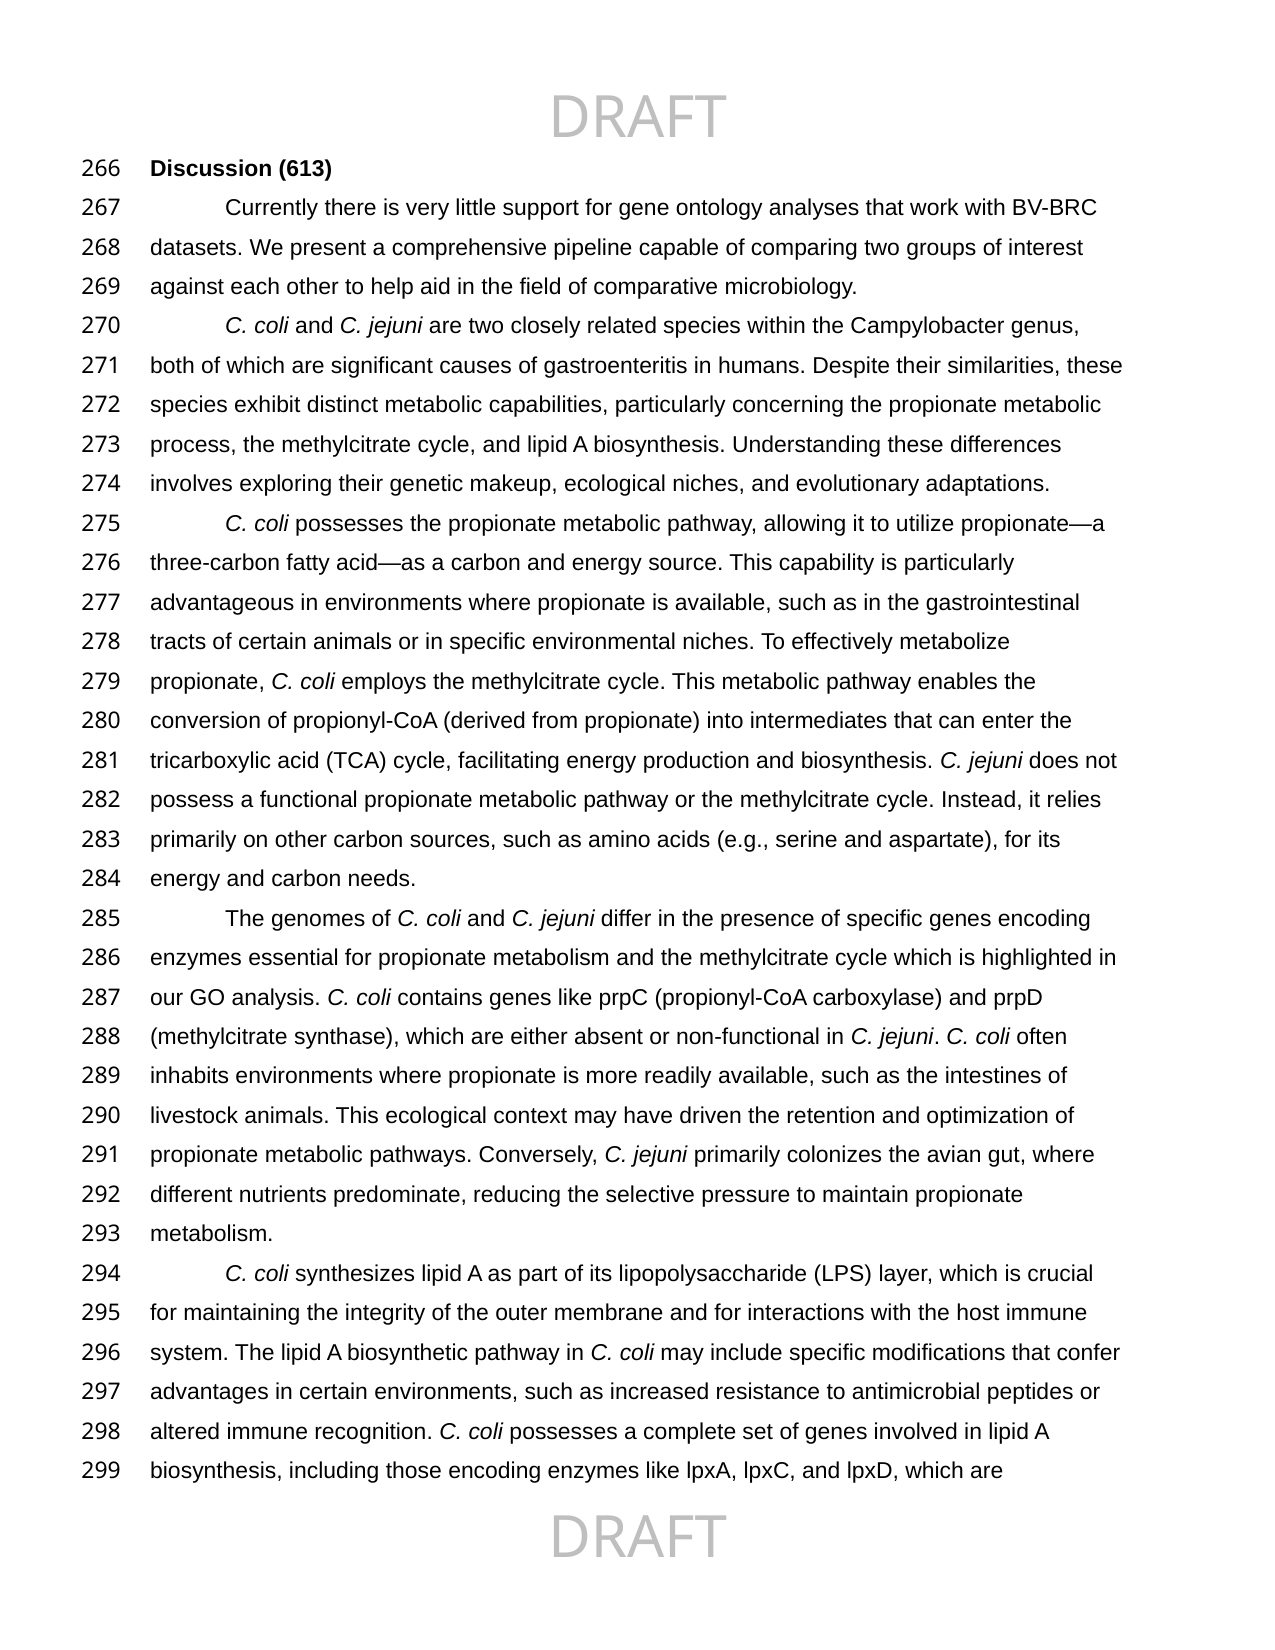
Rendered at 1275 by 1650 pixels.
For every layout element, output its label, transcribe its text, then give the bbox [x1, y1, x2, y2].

text The genomes of C. coli and C. jejuni differ in the presence of specific genes encoding enzymes essential for propionate metabolism and the methylcitrate cycle which is highlighted in our GO analysis. C. coli contains genes like prpC (propionyl-CoA carboxylase) and prpD (methylcitrate synthase), which are either absent or non-functional in C. jejuni. C. coli often inhabits environments where propionate is more readily available, such as the intestines of livestock animals. This ecological context may have driven the retention and optimization of propionate metabolic pathways. Conversely, C. jejuni primarily colonizes the avian gut, where different nutrients predominate, reducing the selective pressure to maintain propionate metabolism. [150, 904, 1125, 1247]
text C. coli possesses the propionate metabolic pathway, allowing it to utilize propionate—a three-carbon fatty acid—as a carbon and energy source. This capability is particularly advantageous in environments where propionate is available, such as in the gastrointestinal tracts of certain animals or in specific environmental niches. To effectively metabolize propionate, C. coli employs the methylcitrate cycle. This metabolic pathway enables the conversion of propionyl-CoA (derived from propionate) into intermediates that can enter the tricarboxylic acid (TCA) cycle, facilitating energy production and biosynthesis. C. jejuni does not possess a functional propionate metabolic pathway or the methylcitrate cycle. Instead, it relies primarily on other carbon sources, such as amino acids (e.g., serine and aspartate), for its energy and carbon needs. [150, 510, 1125, 891]
text C. coli and C. jejuni are two closely related species within the Campylobacter genus, both of which are significant causes of gastroenteritis in humans. Despite their similarities, these species exhibit distinct metabolic capabilities, particularly concerning the propionate metabolic process, the methylcitrate cycle, and lipid A biosynthesis. Understanding these differences involves exploring their genetic makeup, ecological niches, and evolutionary adaptations. [150, 312, 1125, 497]
text Currently there is very little support for gene ontology analyses that work with BV-BRC datasets. We present a comprehensive pipeline capable of comparing two groups of interest against each other to help aid in the field of comparative microbiology. [150, 194, 1125, 299]
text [150, 1260, 1125, 1484]
text Discussion (613) [150, 154, 1125, 181]
